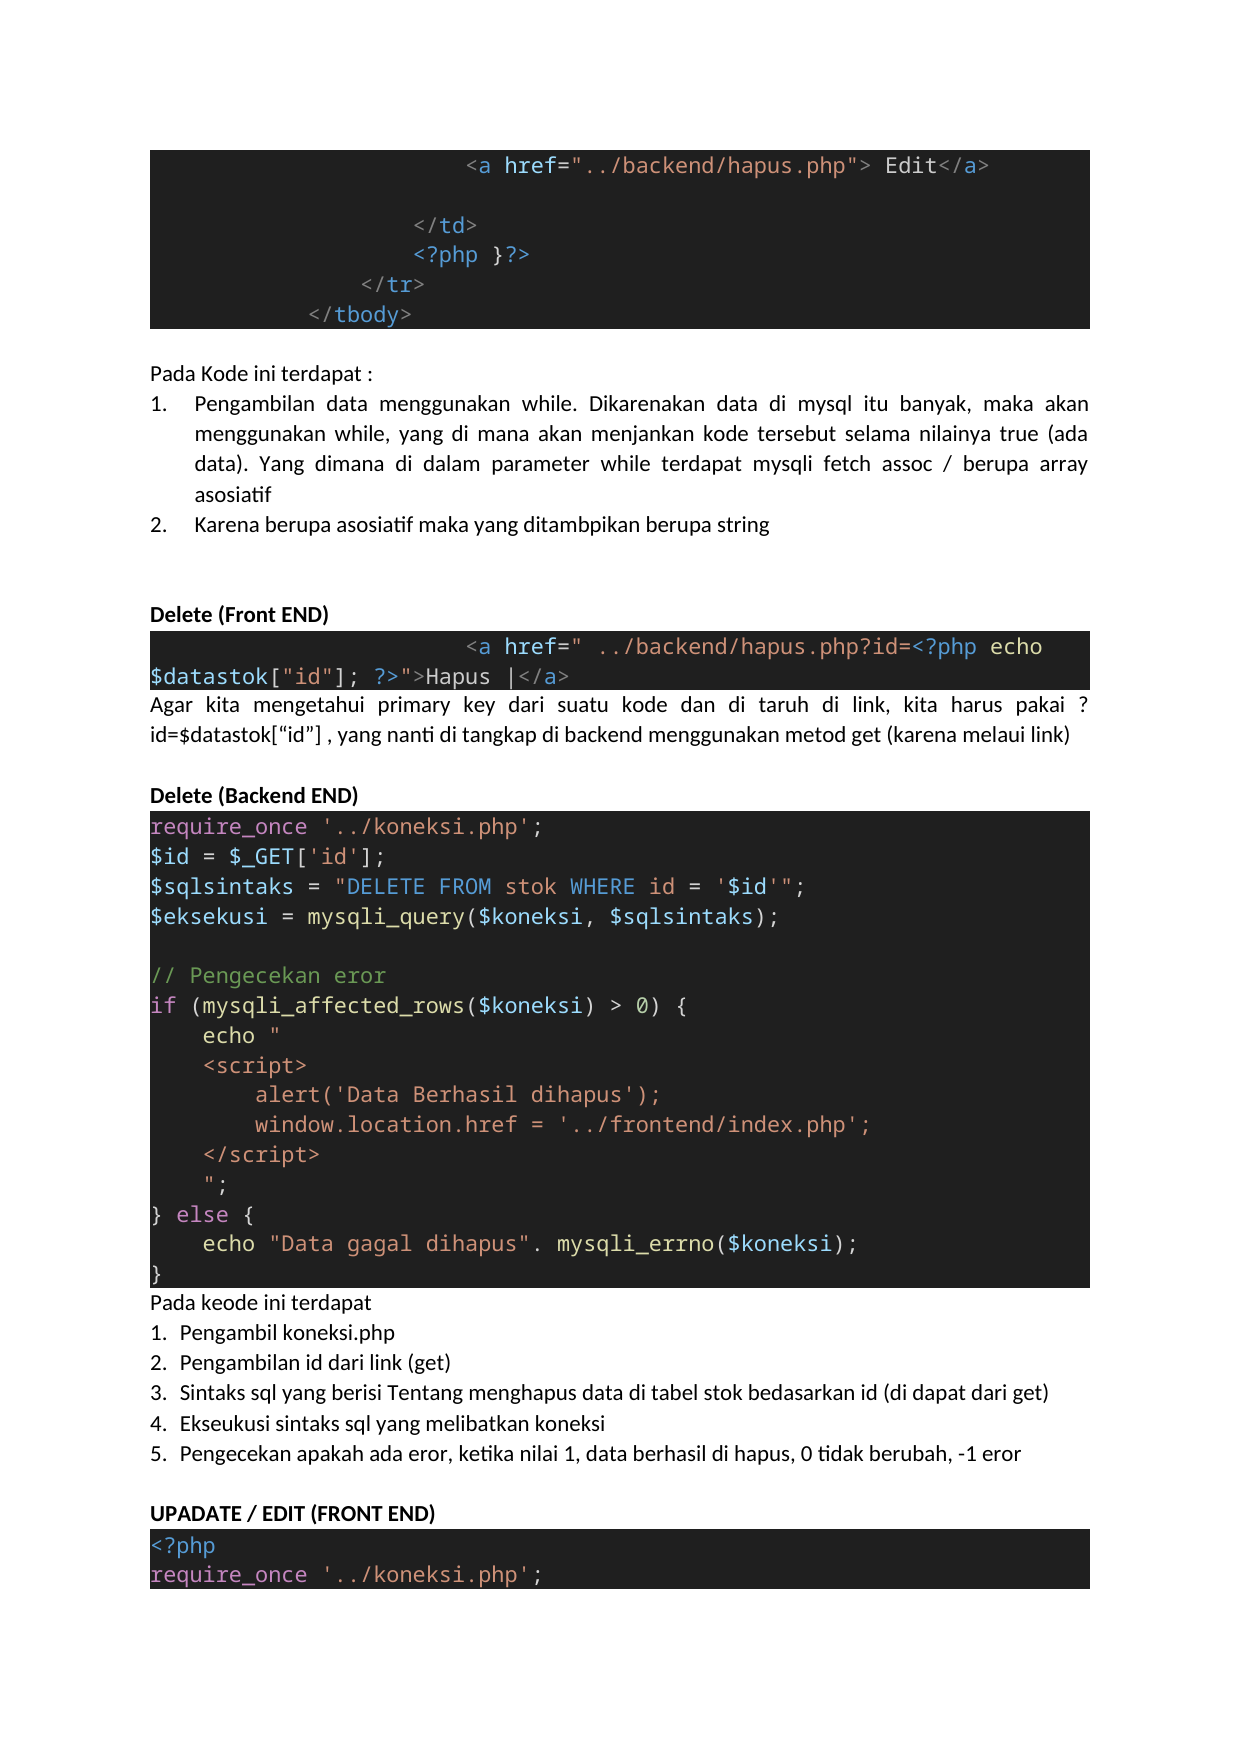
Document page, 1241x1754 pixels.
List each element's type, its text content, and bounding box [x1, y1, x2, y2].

list Pengambilan data menggunakan while. Dikarenakan data di mysql itu banyak, maka akan menggunakan while, yang di mana akan menjankan kode tersebut selama nilainya true (ada data). Yang dimana di dalam parameter while terdapat mysqli fetch assoc / berupa array asosiatif [150, 389, 1090, 508]
list Pengecekan apakah ada eror, ketika nilai 1, data berhasil di hapus, 0 tidak berubah, -1 eror [150, 1439, 1090, 1467]
text // Pengecekan eror [150, 960, 1090, 990]
text <?php [150, 1529, 1090, 1559]
text <a href=" ../backend/hapus.php?id=<?php echo $datastok["id"]; ?>">Hapus |</a> [150, 631, 1090, 690]
list Ekseukusi sintaks sql yang melibatkan koneksi [150, 1409, 1090, 1437]
text alert('Data Berhasil dihapus'); [150, 1079, 1090, 1109]
text <script> [150, 1049, 1090, 1079]
list Pengambil koneksi.php [150, 1318, 1090, 1346]
text echo " [150, 1020, 1090, 1049]
text echo "Data gagal dihapus". mysqli_errno($koneksi); [150, 1228, 1090, 1258]
text $id = $_GET['id']; [150, 841, 1090, 871]
list Karena berupa asosiatif maka yang ditambpikan berupa string [150, 510, 1090, 538]
text require_once '../koneksi.php'; [150, 1559, 1090, 1589]
text } else { [150, 1198, 1090, 1228]
list Sintaks sql yang berisi Tentang menghapus data di tabel stok bedasarkan id (di dapat dari get) [150, 1378, 1090, 1407]
text </td> [150, 209, 1090, 239]
text $sqlsintaks = "DELETE FROM stok WHERE id = '$id'"; [150, 871, 1090, 901]
text <a href="../backend/hapus.php"> Edit</a> [150, 150, 1090, 180]
text </script> [150, 1139, 1090, 1169]
text Delete (Backend END) [150, 781, 1090, 809]
text "; [150, 1169, 1090, 1198]
text Delete (Front END) [150, 601, 1090, 629]
text window.location.href = '../frontend/index.php'; [150, 1109, 1090, 1139]
list Pengambilan id dari link (get) [150, 1348, 1090, 1376]
text } [150, 1258, 1090, 1288]
text </tr> [150, 269, 1090, 299]
text Pada Kode ini terdapat : [150, 359, 1090, 387]
text </tbody> [150, 299, 1090, 329]
text UPADATE / EDIT (FRONT END) [150, 1499, 1090, 1527]
text Agar kita mengetahui primary key dari suatu kode dan di taruh di link, kita harus pakai ?id=$datastok[“id”] , yang nanti di tangkap di backend menggunakan metod get (karena melaui link) [150, 690, 1090, 749]
text Pada keode ini terdapat [150, 1288, 1090, 1316]
text <?php }?> [150, 239, 1090, 269]
text if (mysqli_affected_rows($koneksi) > 0) { [150, 990, 1090, 1020]
text require_once '../koneksi.php'; [150, 811, 1090, 841]
text $eksekusi = mysqli_query($koneksi, $sqlsintaks); [150, 901, 1090, 930]
